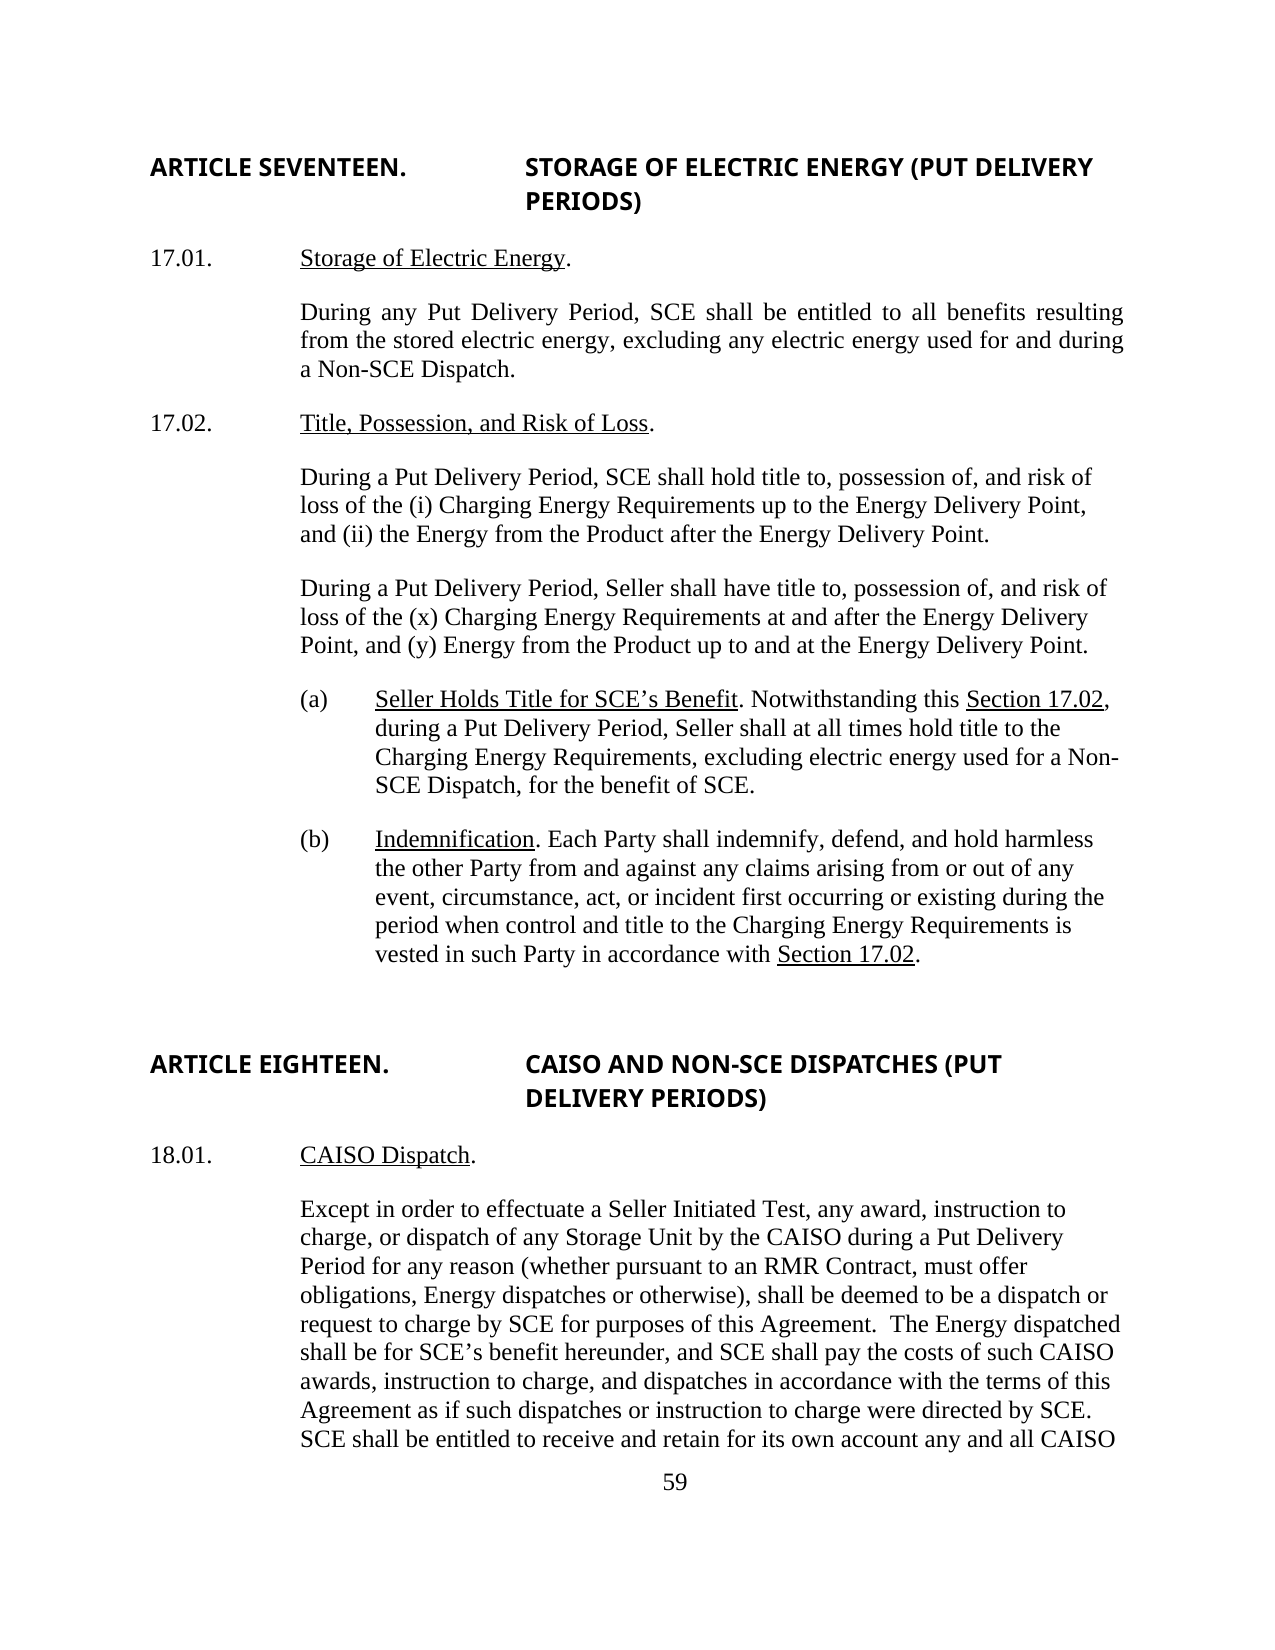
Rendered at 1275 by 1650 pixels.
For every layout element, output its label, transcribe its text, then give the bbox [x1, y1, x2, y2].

subtitle Indemnification. Each Party shall indemnify, defend, and hold harmless the other Party from and against any claims arising from or out of any event, circumstance, act, or incident first occurring or existing during the period when control and title to the Charging Energy Requirements is vested in such Party in accordance with Section 17.02. [300, 824, 1125, 968]
subtitle Storage of Electric Energy. [150, 243, 1125, 272]
subtitle STORAGE OF ELECTRIC ENERGY (PUT DELIVERY PERIODS) [150, 150, 1125, 218]
subtitle CAISO AND NON-SCE DISPATCHES (PUT DELIVERY PERIODS) [150, 1047, 1125, 1115]
subtitle During a Put Delivery Period, Seller shall have title to, possession of, and risk of loss of the (x) Charging Energy Requirements at and after the Energy Delivery Point, and (y) Energy from the Product up to and at the Energy Delivery Point. [300, 573, 1125, 659]
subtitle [300, 1194, 1125, 1452]
subtitle During any Put Delivery Period, SCE shall be entitled to all benefits resulting from the stored electric energy, excluding any electric energy used for and during a Non-SCE Dispatch. [300, 297, 1125, 383]
subtitle Seller Holds Title for SCE’s Benefit. Notwithstanding this Section 17.02, during a Put Delivery Period, Seller shall at all times hold title to the Charging Energy Requirements, excluding electric energy used for a Non-SCE Dispatch, for the benefit of SCE. [300, 684, 1125, 799]
subtitle Title, Possession, and Risk of Loss. [150, 408, 1125, 437]
subtitle CAISO Dispatch. [150, 1140, 1125, 1169]
subtitle During a Put Delivery Period, SCE shall hold title to, possession of, and risk of loss of the (i) Charging Energy Requirements up to the Energy Delivery Point, and (ii) the Energy from the Product after the Energy Delivery Point. [300, 462, 1125, 548]
